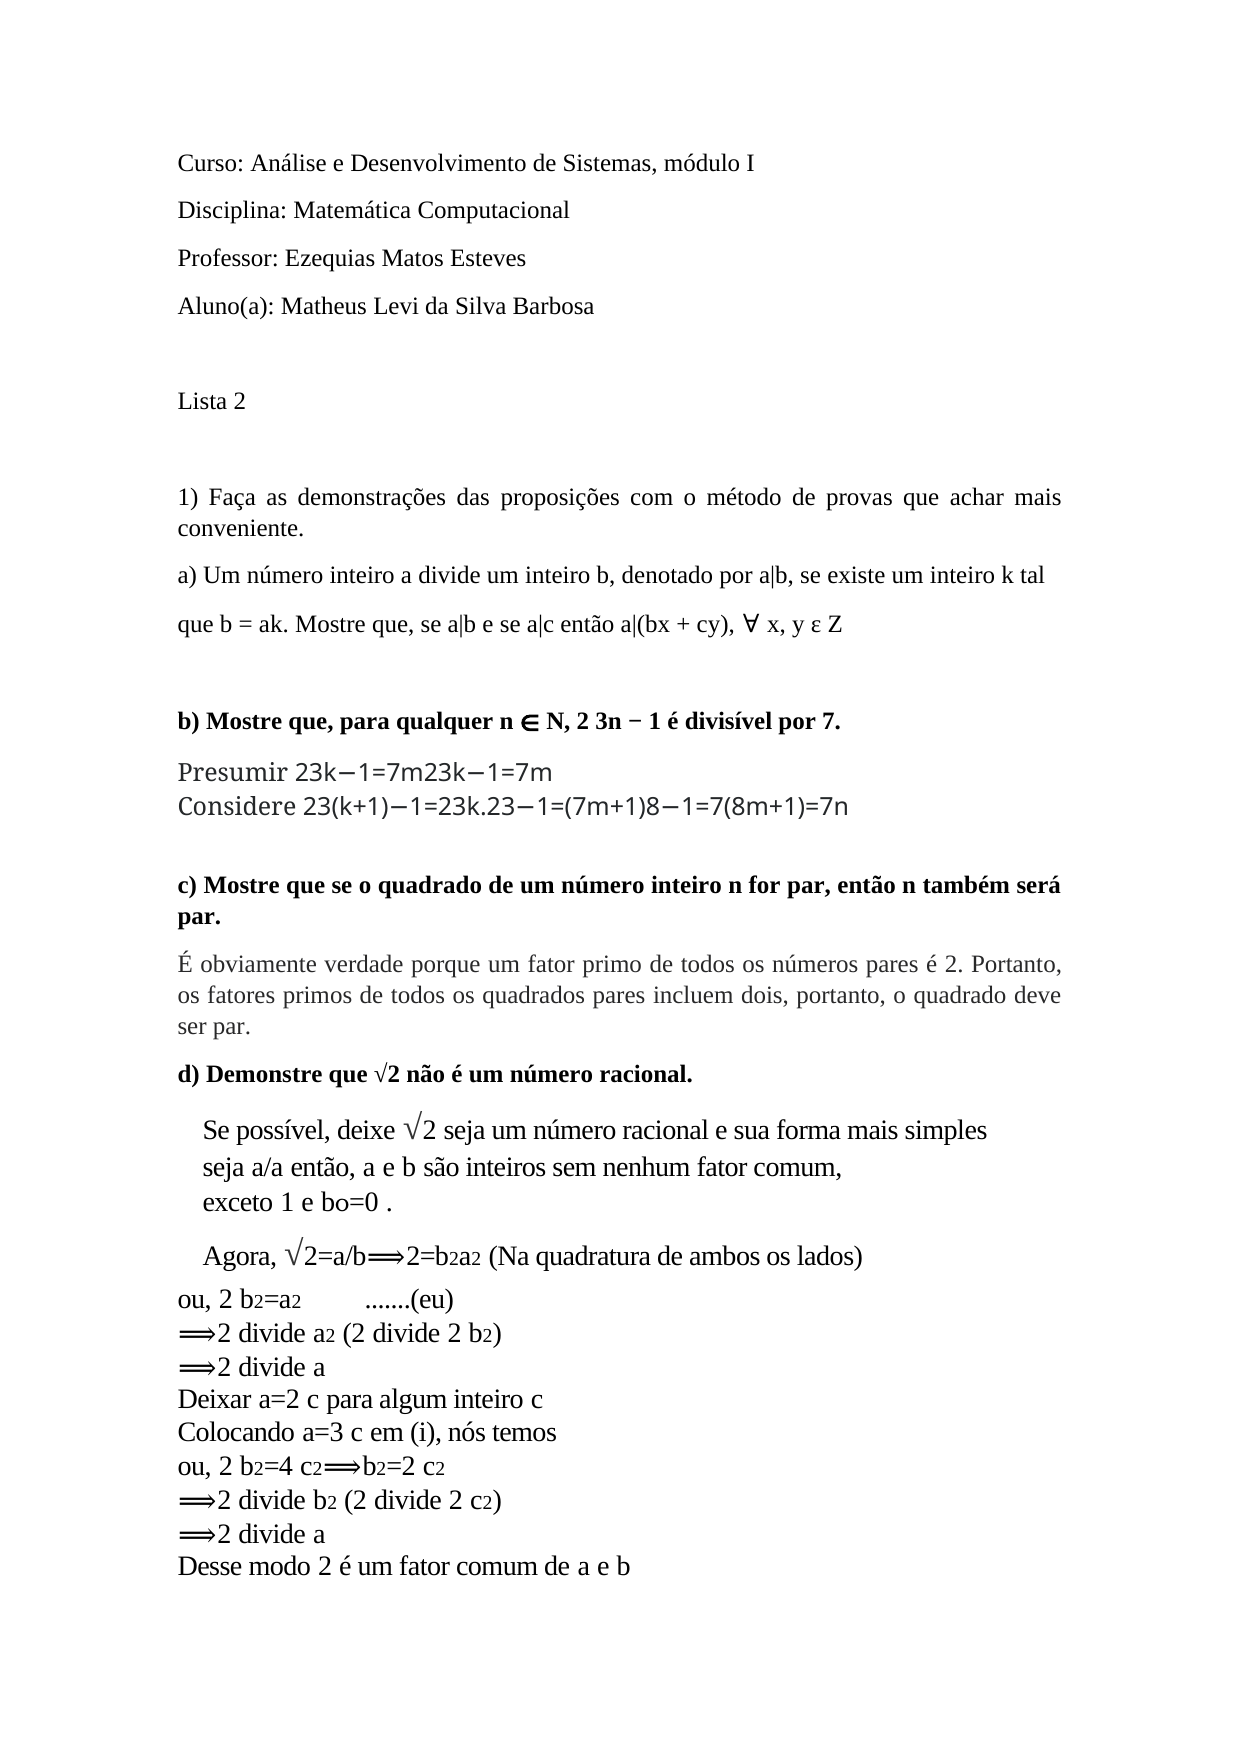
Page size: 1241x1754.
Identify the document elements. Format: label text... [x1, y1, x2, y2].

text Presumir 23k−1=7m23k−1=7m [288, 754, 1063, 788]
text ⟹2 divide a2 (2 divide 2 b2) [177, 1315, 1063, 1349]
text c) Mostre que se o quadrado de um número inteiro n for par, então n também será par. [177, 870, 1063, 930]
text ou, 2 b2=a2 .......(eu) [177, 1282, 1063, 1315]
text que b = ak. Mostre que, se a|b e se a|c então a|(bx + cy), ∀ x, y ε Z [177, 608, 1063, 638]
text Professor: Ezequias Matos Esteves [177, 243, 1063, 272]
subtitle Se possível, deixe √2​ seja um número racional e sua forma mais simples seja a/a​ então, a e b são inteiros sem nenhum fator comum, exceto 1 e b=0 . [202, 1106, 1038, 1217]
text Desse modo 2 é um fator comum de a e b [177, 1549, 1063, 1582]
text É obviamente verdade porque um fator primo de todos os números pares é 2. Portanto, os fatores primos de todos os quadrados pares incluem dois, portanto, o quadrado deve ser par. [177, 1009, 1063, 1040]
text ⟹2 divide a [177, 1349, 1063, 1383]
text Deixar a=2 c para algum inteiro c [177, 1383, 1063, 1415]
text Disciplina: Matemática Computacional [177, 195, 1063, 224]
text 1) Faça as demonstrações das proposições com o método de provas que achar mais conveniente. [177, 482, 1063, 541]
text ⟹2 divide a [177, 1515, 1063, 1549]
text Curso: Análise e Desenvolvimento de Sistemas, módulo I [177, 148, 1063, 176]
subtitle Agora, √2​=a/b​⟹2=b2a2​ (Na quadratura de ambos os lados) [202, 1232, 1038, 1273]
text ou, 2 b2=4 c2⟹b2=2 c2 [177, 1447, 1063, 1481]
text Lista 2 [177, 386, 1063, 415]
text Considere 23(k+1)−1=23k.23−1=(7m+1)8−1=7(8m+1)=7n [177, 788, 1063, 822]
text b) Mostre que, para qualquer n ∈ N, 2 3n − 1 é divisível por 7. [177, 705, 1063, 735]
text Aluno(a): Matheus Levi da Silva Barbosa [177, 291, 1063, 319]
text Colocando a=3 c em (i), nós temos [177, 1415, 1063, 1447]
text d) Demonstre que √2 não é um número racional. [177, 1059, 1063, 1087]
text ⟹2 divide b2 (2 divide 2 c2) [177, 1481, 1063, 1515]
text a) Um número inteiro a divide um inteiro b, denotado por a|b, se existe um inteiro k tal [177, 560, 1063, 589]
